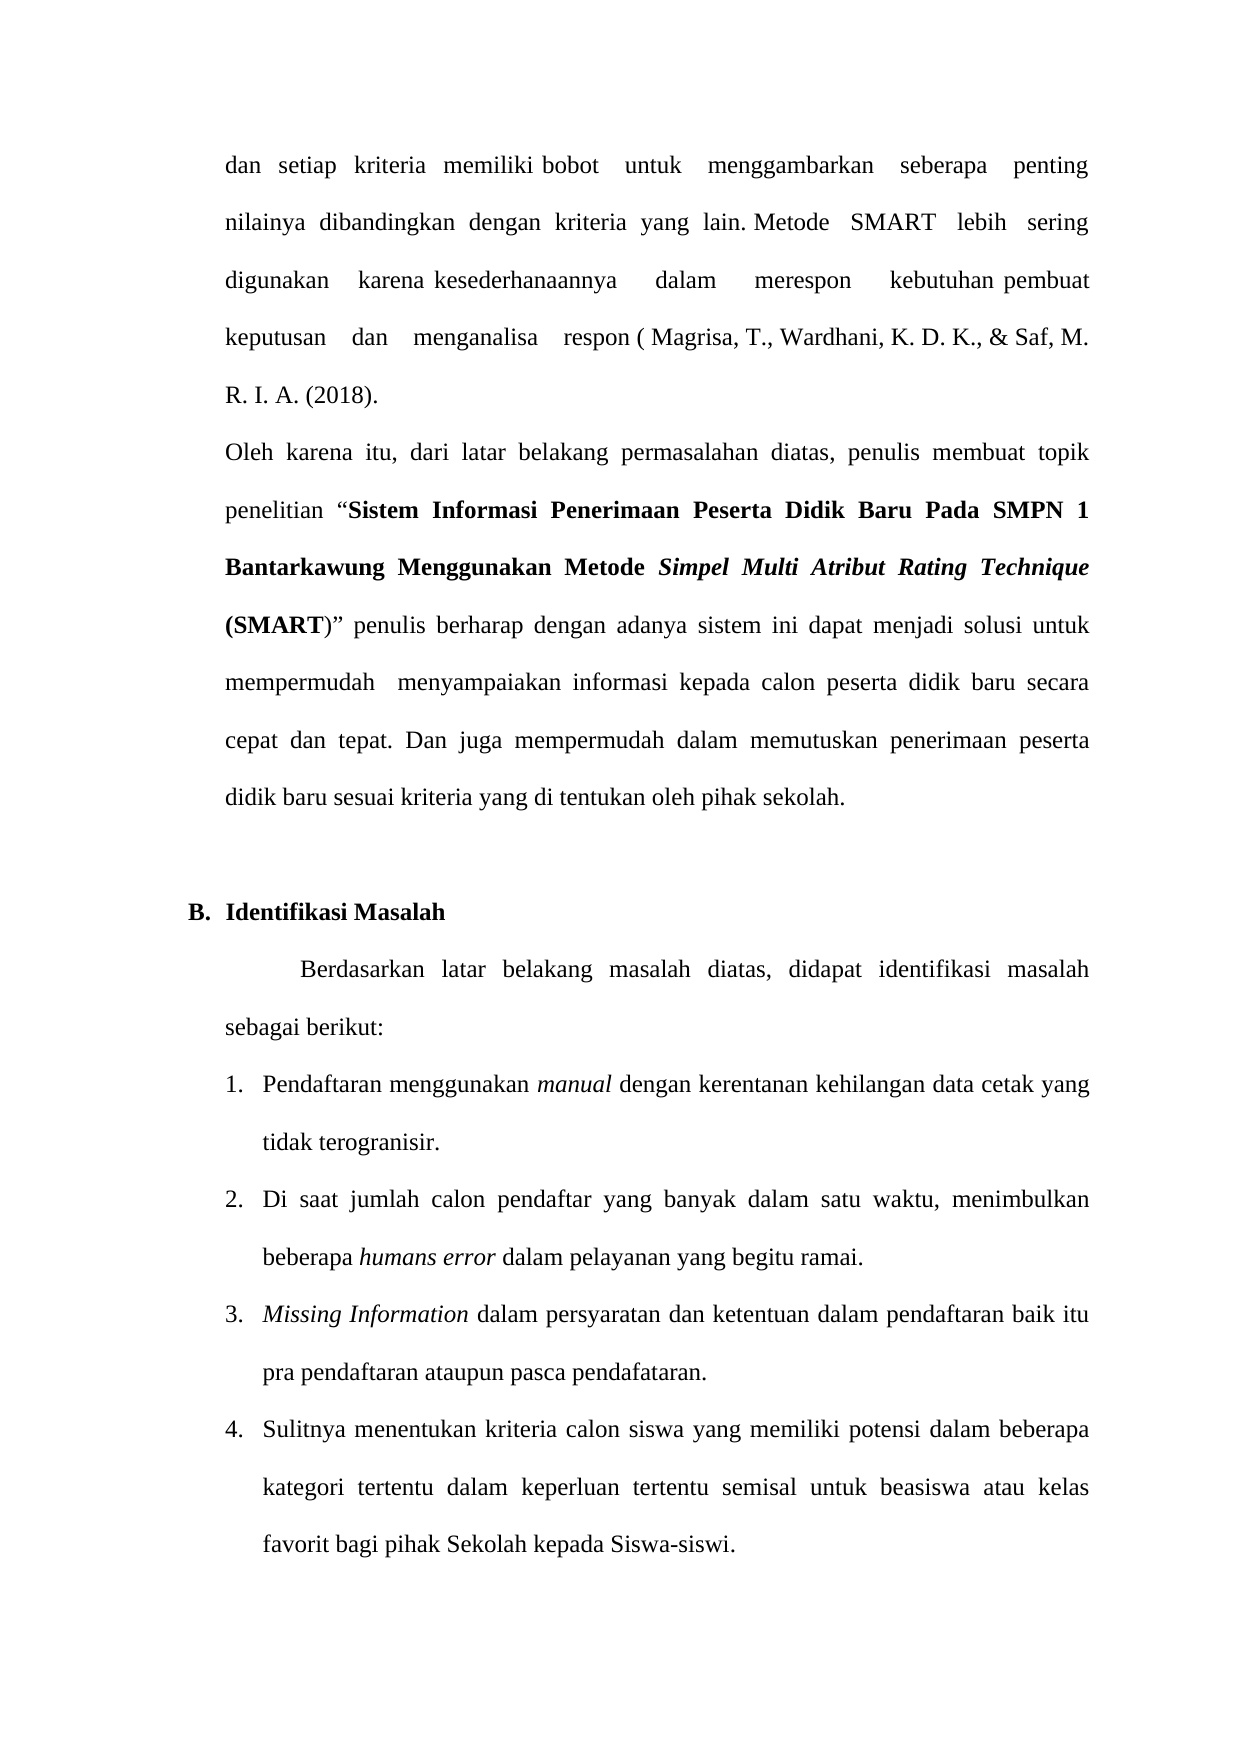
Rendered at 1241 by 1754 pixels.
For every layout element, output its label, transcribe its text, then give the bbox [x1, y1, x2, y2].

list Identifikasi Masalah [188, 897, 1090, 926]
list Pendaftaran menggunakan manual dengan kerentanan kehilangan data cetak yang tidak terogranisir. [225, 1069, 1090, 1156]
list Missing Information dalam persyaratan dan ketentuan dalam pendaftaran baik itu pra pendaftaran ataupun pasca pendafataran. [225, 1299, 1090, 1386]
text Oleh karena itu, dari latar belakang permasalahan diatas, penulis membuat topik penelitian “Sistem Informasi Penerimaan Peserta Didik Baru Pada SMPN 1 Bantarkawung Menggunakan Metode Simpel Multi Atribut Rating Technique (SMART)” penulis berharap dengan adanya sistem ini dapat menjadi solusi untuk mempermudah menyampaiakan informasi kepada calon peserta didik baru secara cepat dan tepat. Dan juga mempermudah dalam memutuskan penerimaan peserta didik baru sesuai kriteria yang di tentukan oleh pihak sekolah. [225, 437, 1090, 811]
list Di saat jumlah calon pendaftar yang banyak dalam satu waktu, menimbulkan beberapa humans error dalam pelayanan yang begitu ramai. [225, 1184, 1090, 1271]
text Berdasarkan latar belakang masalah diatas, didapat identifikasi masalah sebagai berikut: [225, 954, 1090, 1041]
list Sulitnya menentukan kriteria calon siswa yang memiliki potensi dalam beberapa kategori tertentu dalam keperluan tertentu semisal untuk beasiswa atau kelas favorit bagi pihak Sekolah kepada Siswa-siswi. [225, 1414, 1090, 1558]
